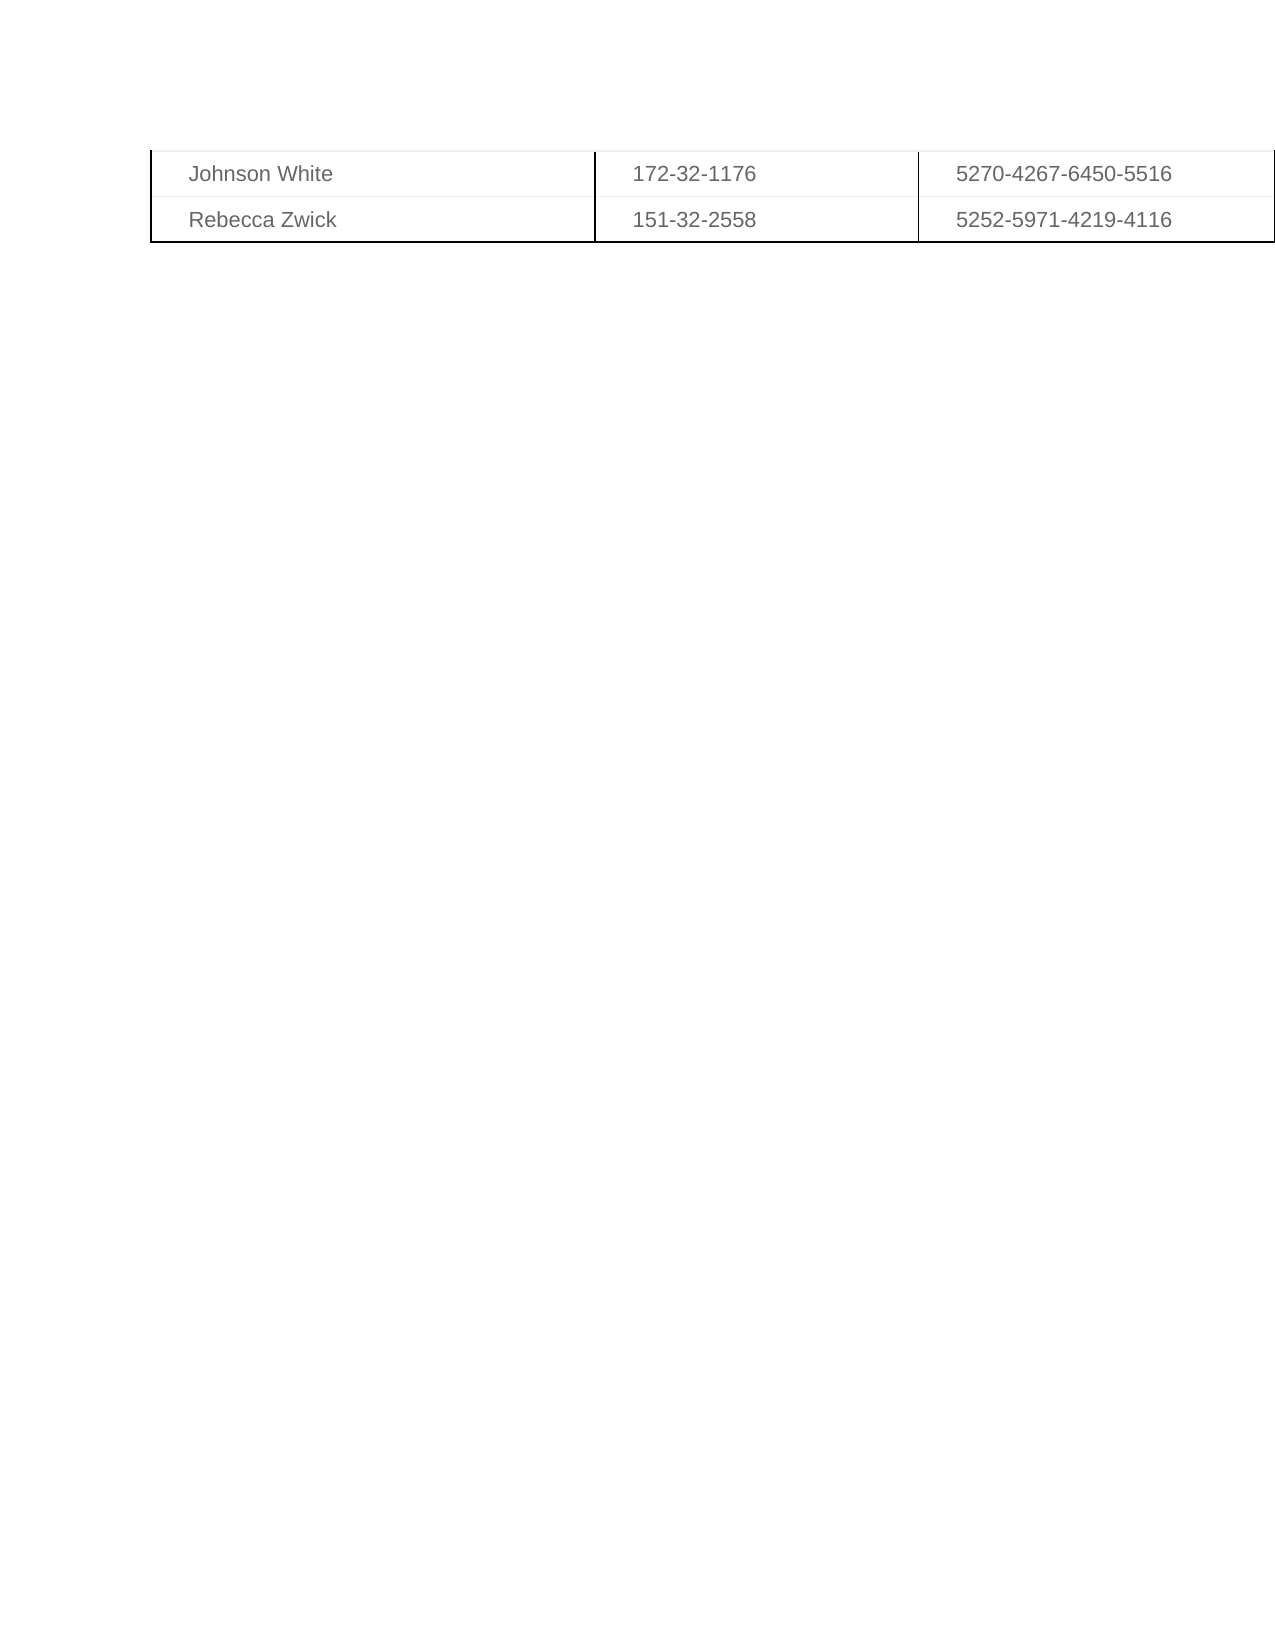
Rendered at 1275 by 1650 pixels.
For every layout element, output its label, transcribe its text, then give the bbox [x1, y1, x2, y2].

table_cell 5252-5971-4219-4116 [919, 197, 1274, 241]
table_cell 5270-4267-6450-5516 [919, 152, 1274, 196]
table_cell Rebecca Zwick [152, 197, 594, 241]
table_cell Johnson White [152, 152, 594, 196]
table_cell 151-32-2558 [596, 197, 918, 241]
table_cell 172-32-1176 [596, 152, 918, 196]
